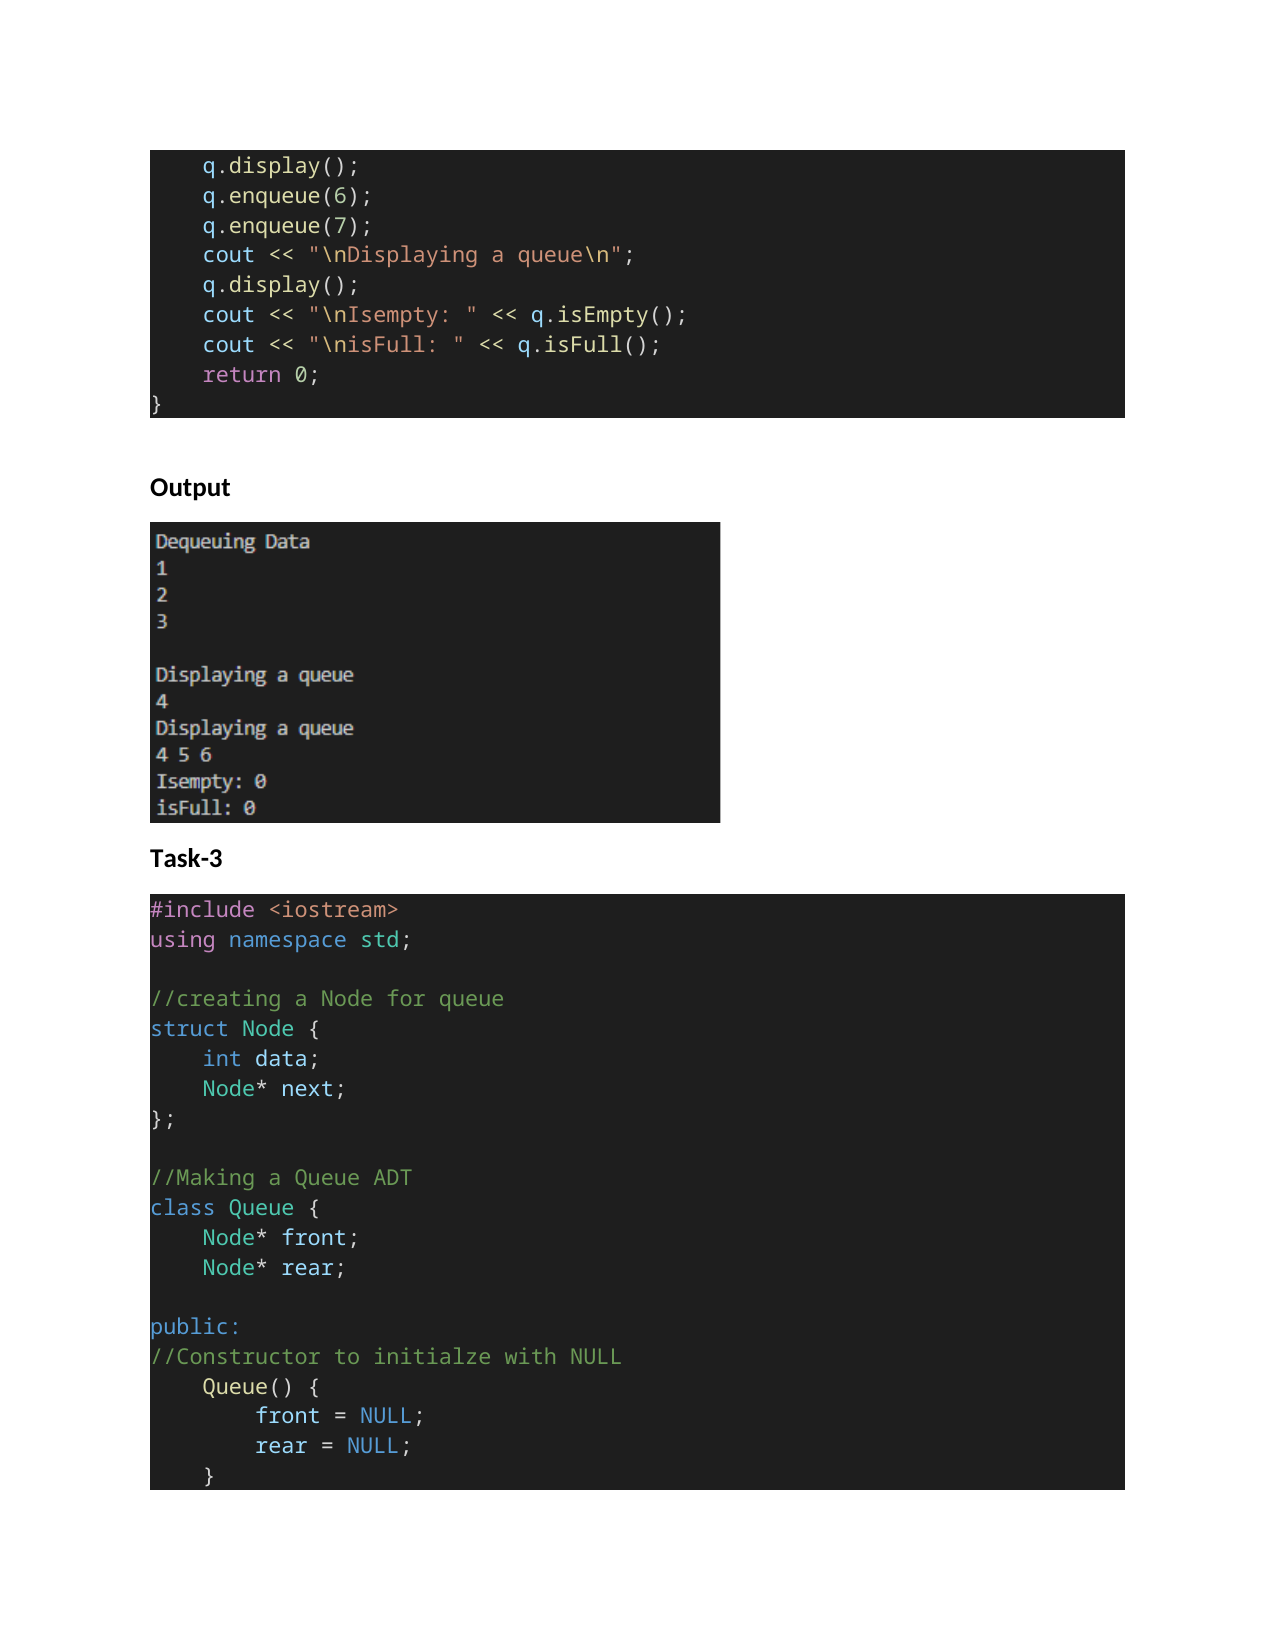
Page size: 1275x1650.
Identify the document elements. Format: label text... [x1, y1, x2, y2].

text Node* front; [150, 1222, 1125, 1251]
text public: [150, 1311, 1125, 1341]
picture [150, 522, 721, 823]
text Task-3 [150, 842, 1125, 875]
text Node* next; [150, 1073, 1125, 1102]
text cout << "\nIsempty: " << q.isEmpty(); [150, 299, 1125, 329]
text Queue() { [150, 1371, 1125, 1400]
text Node* rear; [150, 1251, 1125, 1281]
text Output [150, 470, 1125, 503]
text rear = NULL; [150, 1430, 1125, 1460]
text q.enqueue(7); [150, 209, 1125, 239]
text cout << "\nisFull: " << q.isFull(); [150, 329, 1125, 358]
text //Making a Queue ADT [150, 1162, 1125, 1192]
text class Queue { [150, 1192, 1125, 1222]
text } [150, 1460, 1125, 1490]
text } [150, 388, 1125, 418]
text q.enqueue(6); [150, 180, 1125, 209]
text //Constructor to initialze with NULL [150, 1341, 1125, 1371]
text q.display(); [150, 150, 1125, 180]
text #include <iostream> [150, 894, 1125, 924]
text q.display(); [150, 269, 1125, 299]
text struct Node { [150, 1013, 1125, 1043]
text //creating a Node for queue [150, 983, 1125, 1013]
text }; [150, 1102, 1125, 1132]
text cout << "\nDisplaying a queue\n"; [150, 239, 1125, 269]
text return 0; [150, 358, 1125, 388]
text int data; [150, 1043, 1125, 1073]
text using namespace std; [150, 924, 1125, 953]
text front = NULL; [150, 1400, 1125, 1430]
